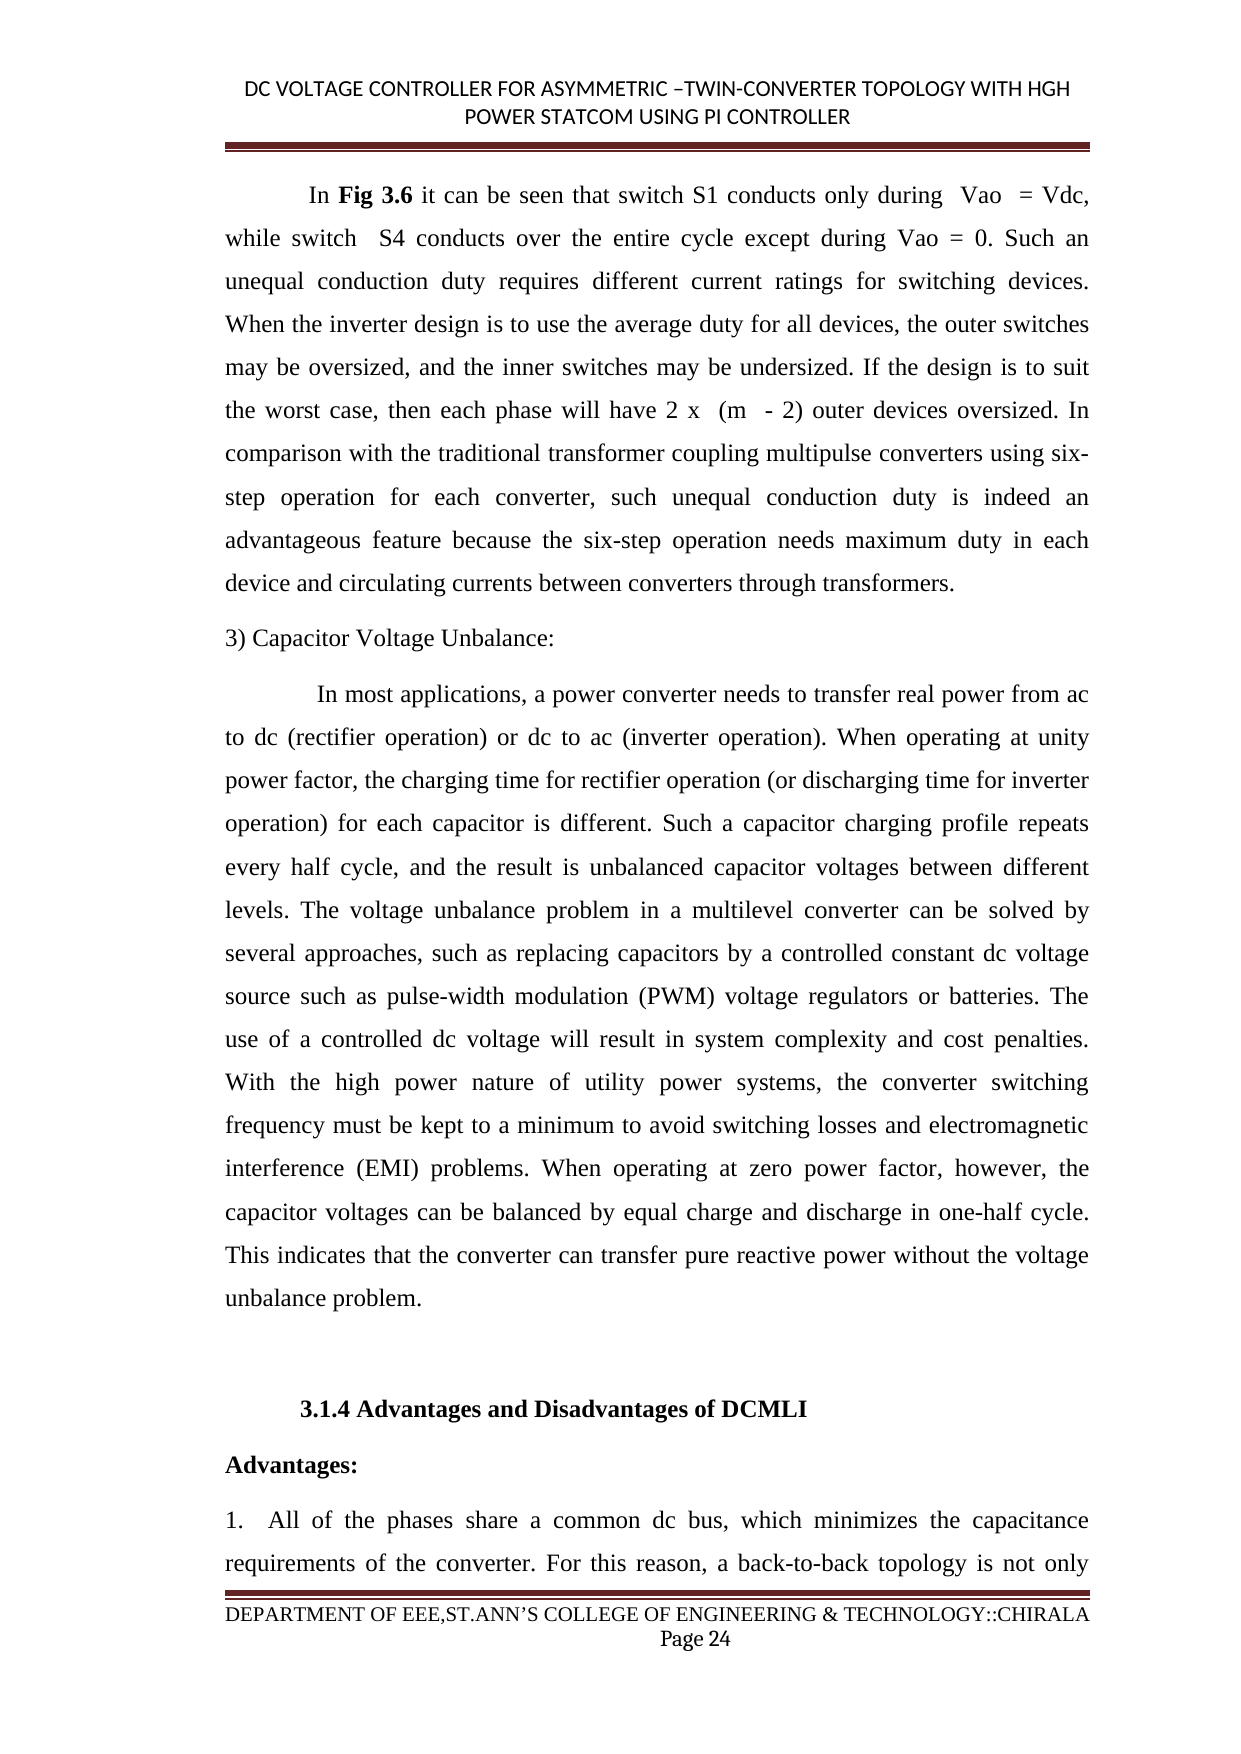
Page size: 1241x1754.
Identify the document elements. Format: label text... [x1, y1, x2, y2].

text In most applications, a power converter needs to transfer real power from ac to dc (rectifier operation) or dc to ac (inverter operation). When operating at unity power factor, the charging time for rectifier operation (or discharging time for inverter operation) for each capacitor is different. Such a capacitor charging profile repeats every half cycle, and the result is unbalanced capacitor voltages between different levels. The voltage unbalance problem in a multilevel converter can be solved by several approaches, such as replacing capacitors by a controlled constant dc voltage source such as pulse-width modulation (PWM) voltage regulators or batteries. The use of a controlled dc voltage will result in system complexity and cost penalties. With the high power nature of utility power systems, the converter switching frequency must be kept to a minimum to avoid switching losses and electromagnetic interference (EMI) problems. When operating at zero power factor, however, the capacitor voltages can be balanced by equal charge and discharge in one-half cycle. This indicates that the converter can transfer pure reactive power without the voltage unbalance problem. [225, 679, 1090, 1312]
text 3) Capacitor Voltage Unbalance: [225, 623, 1090, 652]
text Advantages: [225, 1450, 1090, 1478]
text In Fig 3.6 it can be seen that switch S1 conducts only during Vao = Vdc, while switch S4 conducts over the entire cycle except during Vao = 0. Such an unequal conduction duty requires different current ratings for switching devices. When the inverter design is to use the average duty for all devices, the outer switches may be oversized, and the inner switches may be undersized. If the design is to suit the worst case, then each phase will have 2 x (m - 2) outer devices oversized. In comparison with the traditional transformer coupling multipulse converters using six-step operation for each converter, such unequal conduction duty is indeed an advantageous feature because the six-step operation needs maximum duty in each device and circulating currents between converters through transformers. [225, 180, 1090, 597]
text 3.1.4 Advantages and Disadvantages of DCMLI [225, 1394, 1090, 1423]
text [225, 1505, 1090, 1577]
